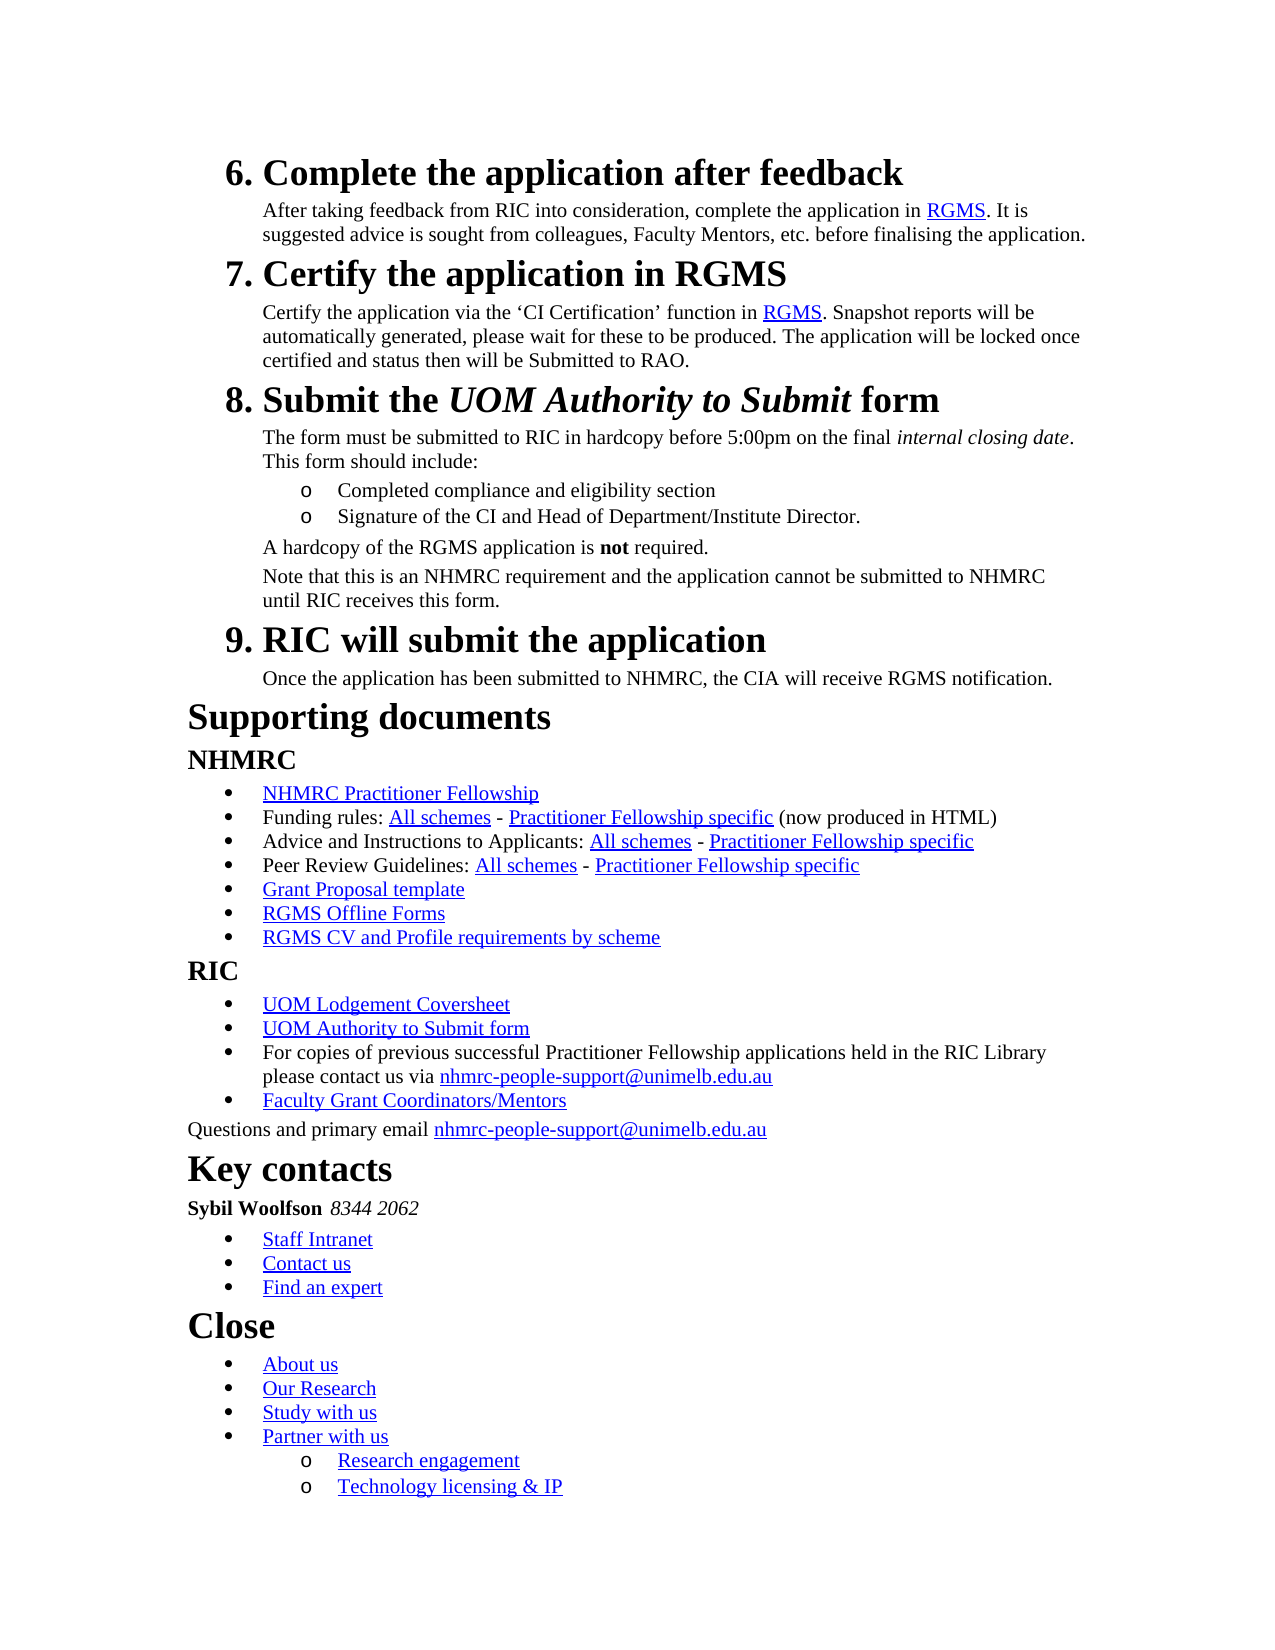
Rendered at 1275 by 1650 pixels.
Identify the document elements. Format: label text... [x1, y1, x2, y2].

subtitle Supporting documents [187, 695, 1087, 738]
table_header 8344 2062 [329, 1194, 425, 1222]
subtitle RIC [187, 954, 1087, 986]
text Note that this is an NHMRC requirement and the application cannot be submitted to NHMRC until RIC receives this form. [262, 564, 1087, 612]
list Find an expert [225, 1275, 1087, 1299]
text After taking feedback from RIC into consideration, complete the application in RGMS. It is suggested advice is sought from colleagues, Faculty Mentors, etc. before finalising the application. [262, 198, 1087, 246]
list Staff Intranet [225, 1227, 1087, 1251]
list Grant Proposal template [225, 877, 1087, 901]
list Advice and Instructions to Applicants: All schemes - Practitioner Fellowship specific [225, 829, 1087, 853]
text Questions and primary email nhmrc-people-support@unimelb.edu.au [187, 1117, 1087, 1141]
list Study with us [225, 1400, 1087, 1424]
list Faculty Grant Coordinators/Mentors [225, 1088, 1087, 1112]
list Technology licensing & IP [300, 1474, 1087, 1500]
text Once the application has been submitted to NHMRC, the CIA will receive RGMS notification. [262, 666, 1087, 690]
list About us [225, 1352, 1087, 1376]
list For copies of previous successful Practitioner Fellowship applications held in the RIC Library please contact us via nhmrc-people-support@unimelb.edu.au [225, 1040, 1087, 1088]
text The form must be submitted to RIC in hardcopy before 5:00pm on the final internal closing date. This form should include: [262, 425, 1087, 473]
list RGMS CV and Profile requirements by scheme [225, 925, 1087, 949]
list Completed compliance and eligibility section [300, 478, 1087, 504]
list UOM Lodgement Coversheet [225, 992, 1087, 1016]
subtitle Close [187, 1304, 1087, 1347]
text Certify the application via the ‘CI Certification’ function in RGMS. Snapshot reports will be automatically generated, please wait for these to be produced. The application will be locked once certified and status then will be Submitted to RAO. [262, 300, 1087, 372]
subtitle Certify the application in RGMS [225, 251, 1087, 294]
list RGMS Offline Forms [225, 901, 1087, 925]
subtitle Submit the UOM Authority to Submit form [225, 377, 1087, 420]
list Peer Review Guidelines: All schemes - Practitioner Fellowship specific [225, 853, 1087, 877]
list Funding rules: All schemes - Practitioner Fellowship specific (now produced in HTML) [225, 804, 1087, 829]
text A hardcopy of the RGMS application is not required. [262, 535, 1087, 559]
list Research engagement [300, 1448, 1087, 1474]
subtitle Complete the application after feedback [225, 150, 1087, 193]
list Partner with us [225, 1424, 1087, 1448]
list UOM Authority to Submit form [225, 1016, 1087, 1040]
list Contact us [225, 1251, 1087, 1275]
subtitle NHMRC [187, 743, 1087, 775]
table_header Sybil Woolfson [186, 1194, 328, 1222]
subtitle Key contacts [187, 1146, 1087, 1189]
list Our Research [225, 1376, 1087, 1400]
list Signature of the CI and Head of Department/Institute Director. [300, 504, 1087, 530]
list NHMRC Practitioner Fellowship [225, 781, 1087, 804]
subtitle RIC will submit the application [225, 617, 1087, 661]
